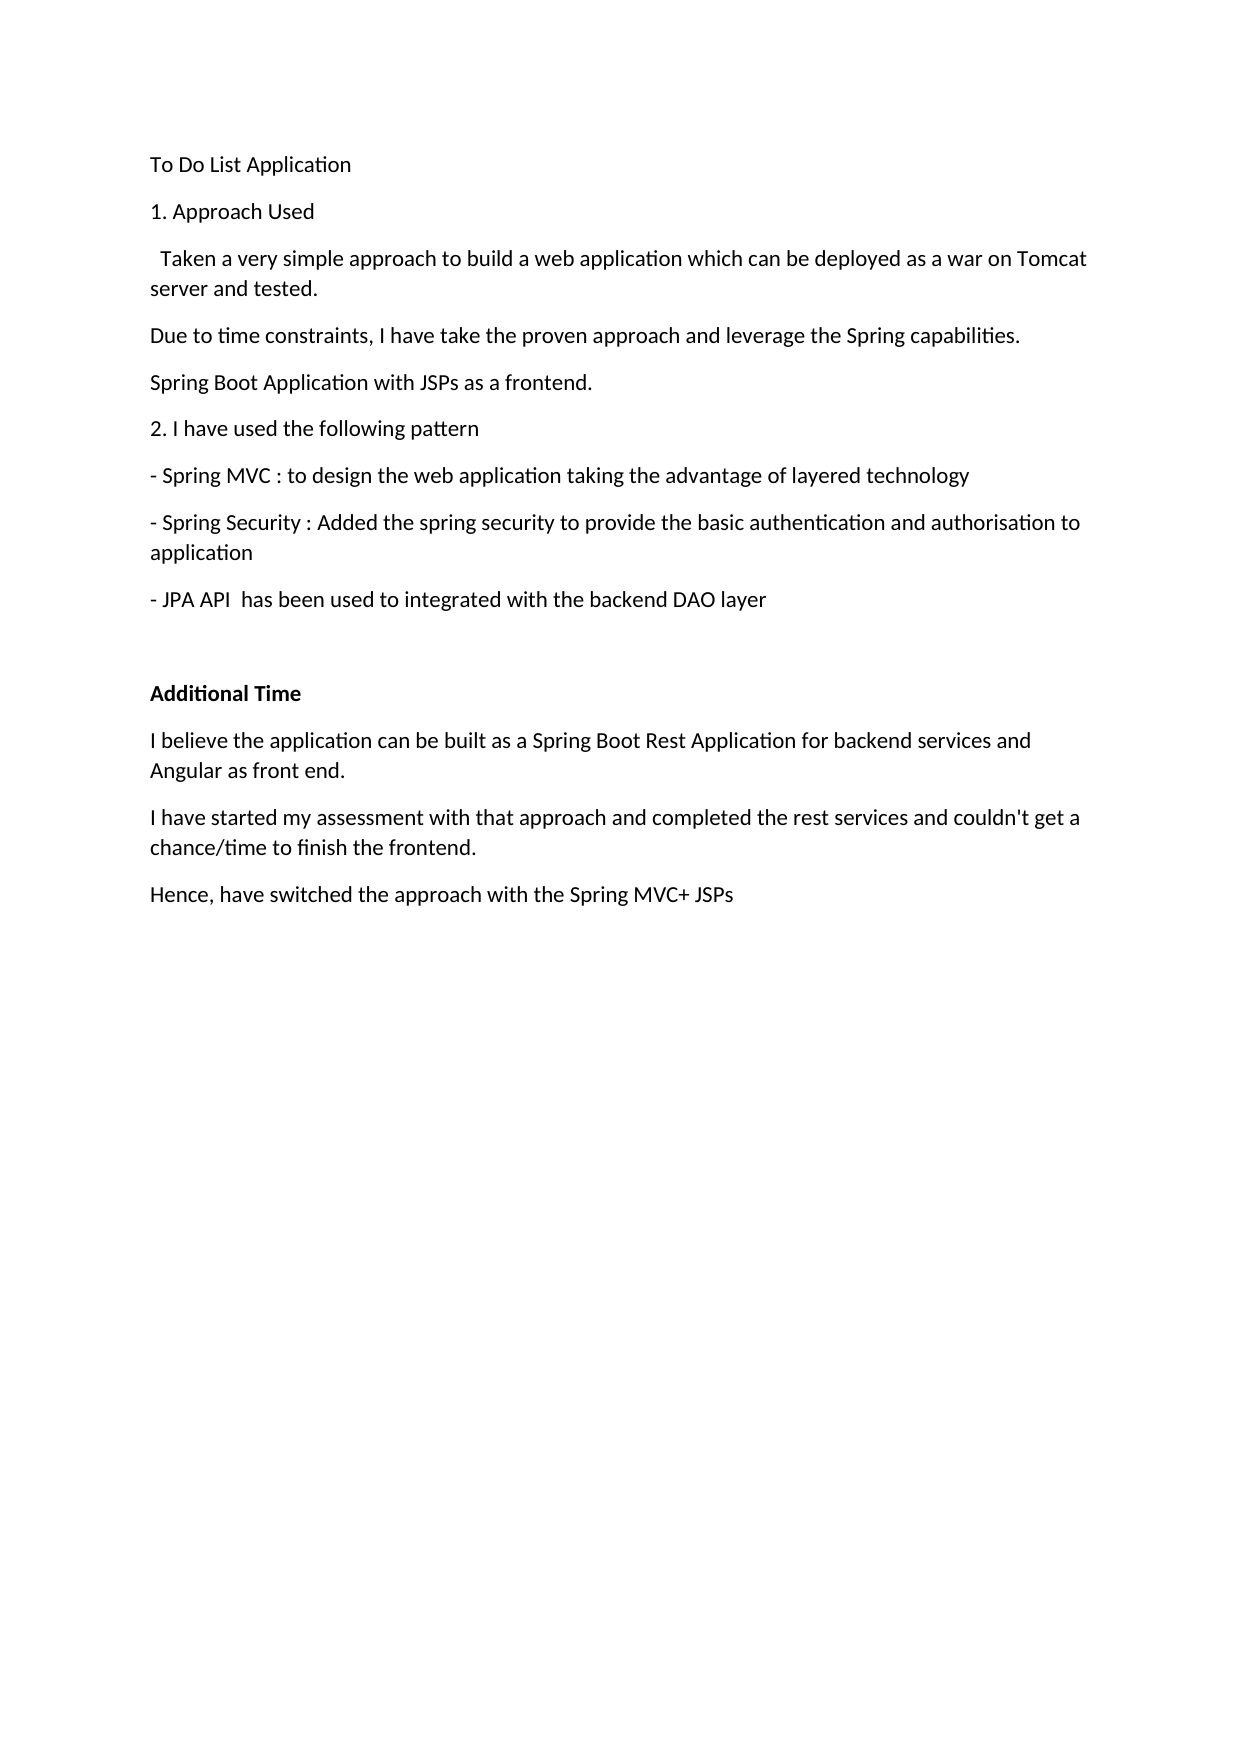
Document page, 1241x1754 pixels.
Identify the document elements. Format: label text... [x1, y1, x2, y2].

text 2. I have used the following pattern [150, 414, 1090, 443]
text Spring Boot Application with JSPs as a frontend. [150, 368, 1090, 396]
text - Spring Security : Added the spring security to provide the basic authentication and authorisation to application [150, 508, 1090, 567]
text - JPA API has been used to integrated with the backend DAO layer [150, 585, 1090, 613]
text To Do List Application [150, 150, 1090, 178]
text I believe the application can be built as a Spring Boot Rest Application for backend services and Angular as front end. [150, 726, 1090, 784]
text Additional Time [150, 679, 1090, 707]
text Taken a very simple approach to build a web application which can be deployed as a war on Tomcat server and tested. [150, 244, 1090, 302]
text - Spring MVC : to design the web application taking the advantage of layered technology [150, 461, 1090, 489]
text Due to time constraints, I have take the proven approach and leverage the Spring capabilities. [150, 321, 1090, 349]
text 1. Approach Used [150, 197, 1090, 225]
text Hence, have switched the approach with the Spring MVC+ JSPs [150, 880, 1090, 908]
text I have started my assessment with that approach and completed the rest services and couldn't get a chance/time to finish the frontend. [150, 803, 1090, 861]
